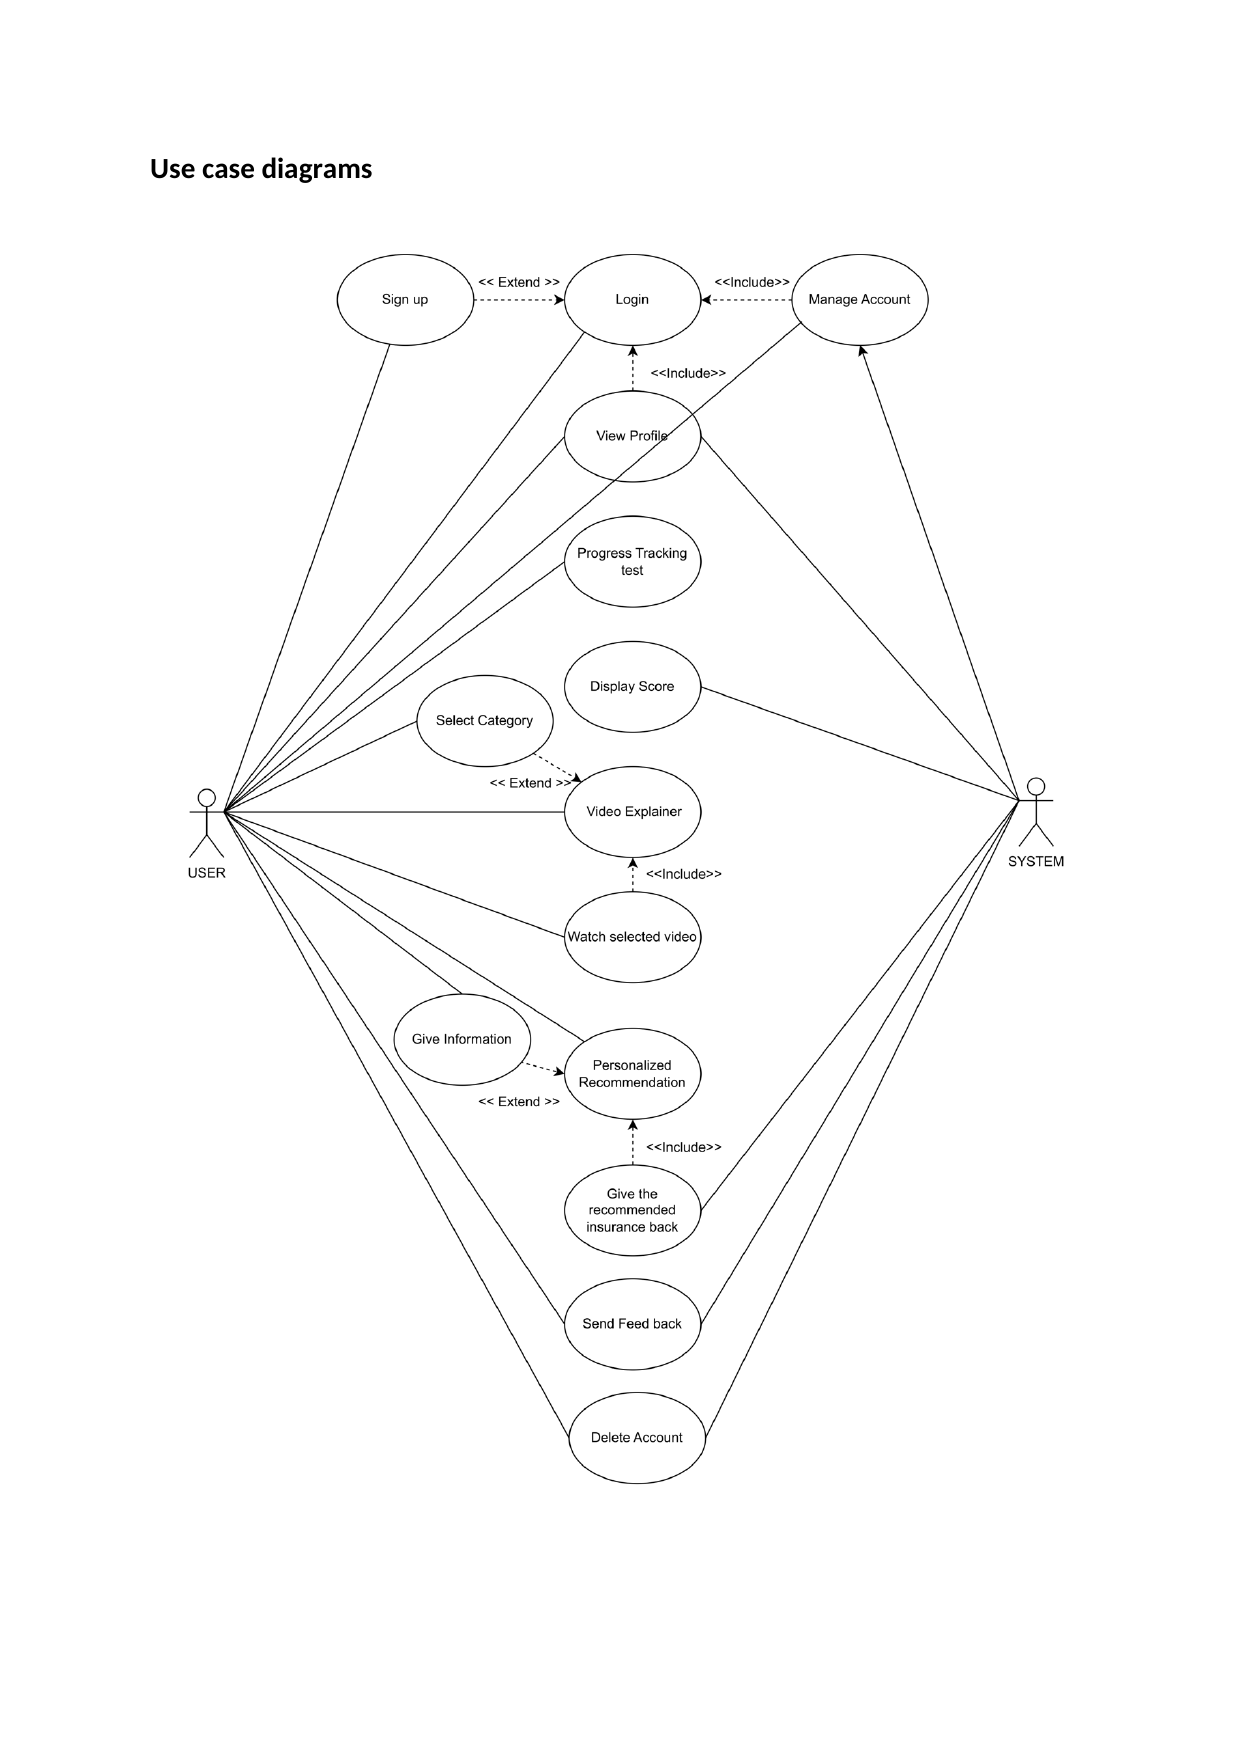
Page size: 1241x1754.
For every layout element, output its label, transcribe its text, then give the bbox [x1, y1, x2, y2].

text Use case diagrams [150, 150, 1090, 185]
picture [150, 185, 1091, 1520]
